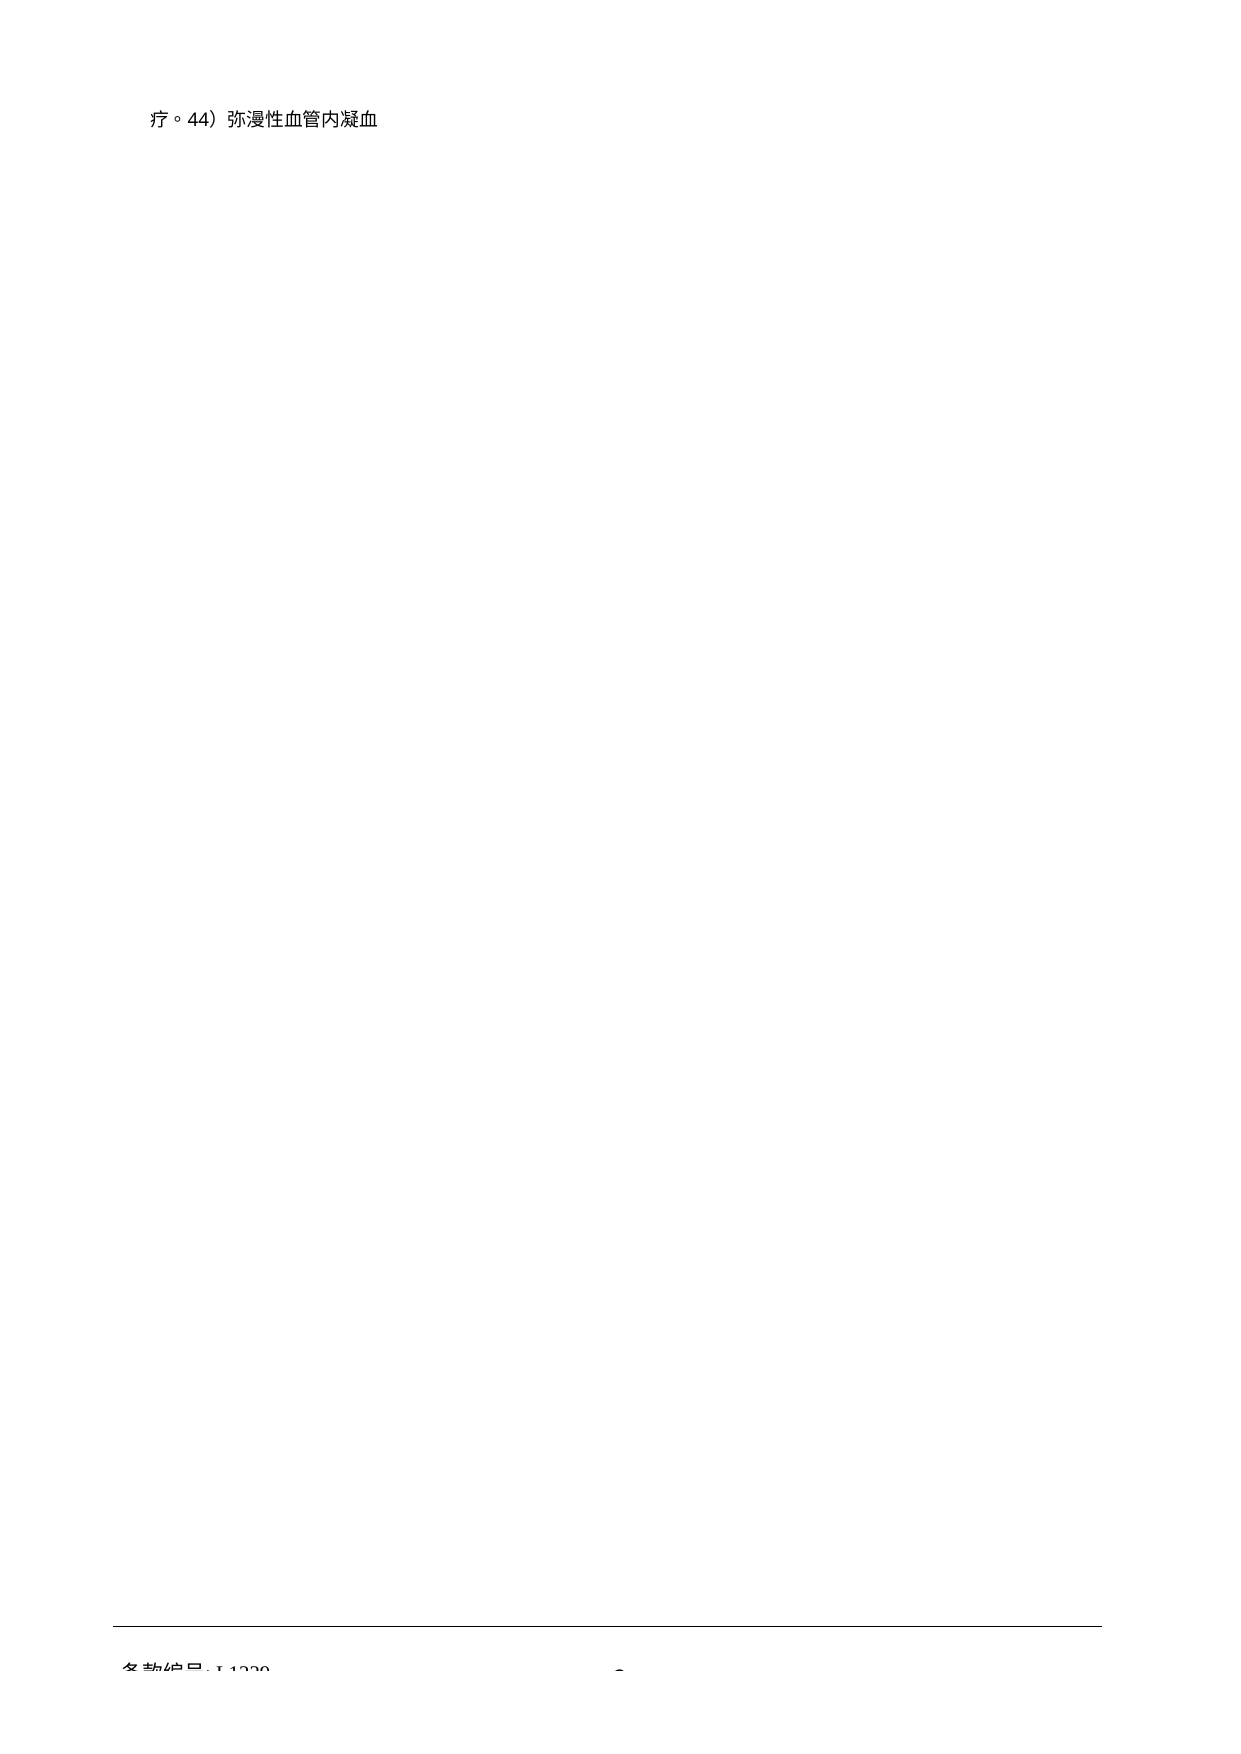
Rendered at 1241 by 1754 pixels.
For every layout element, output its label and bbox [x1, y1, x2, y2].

text [150, 106, 460, 132]
